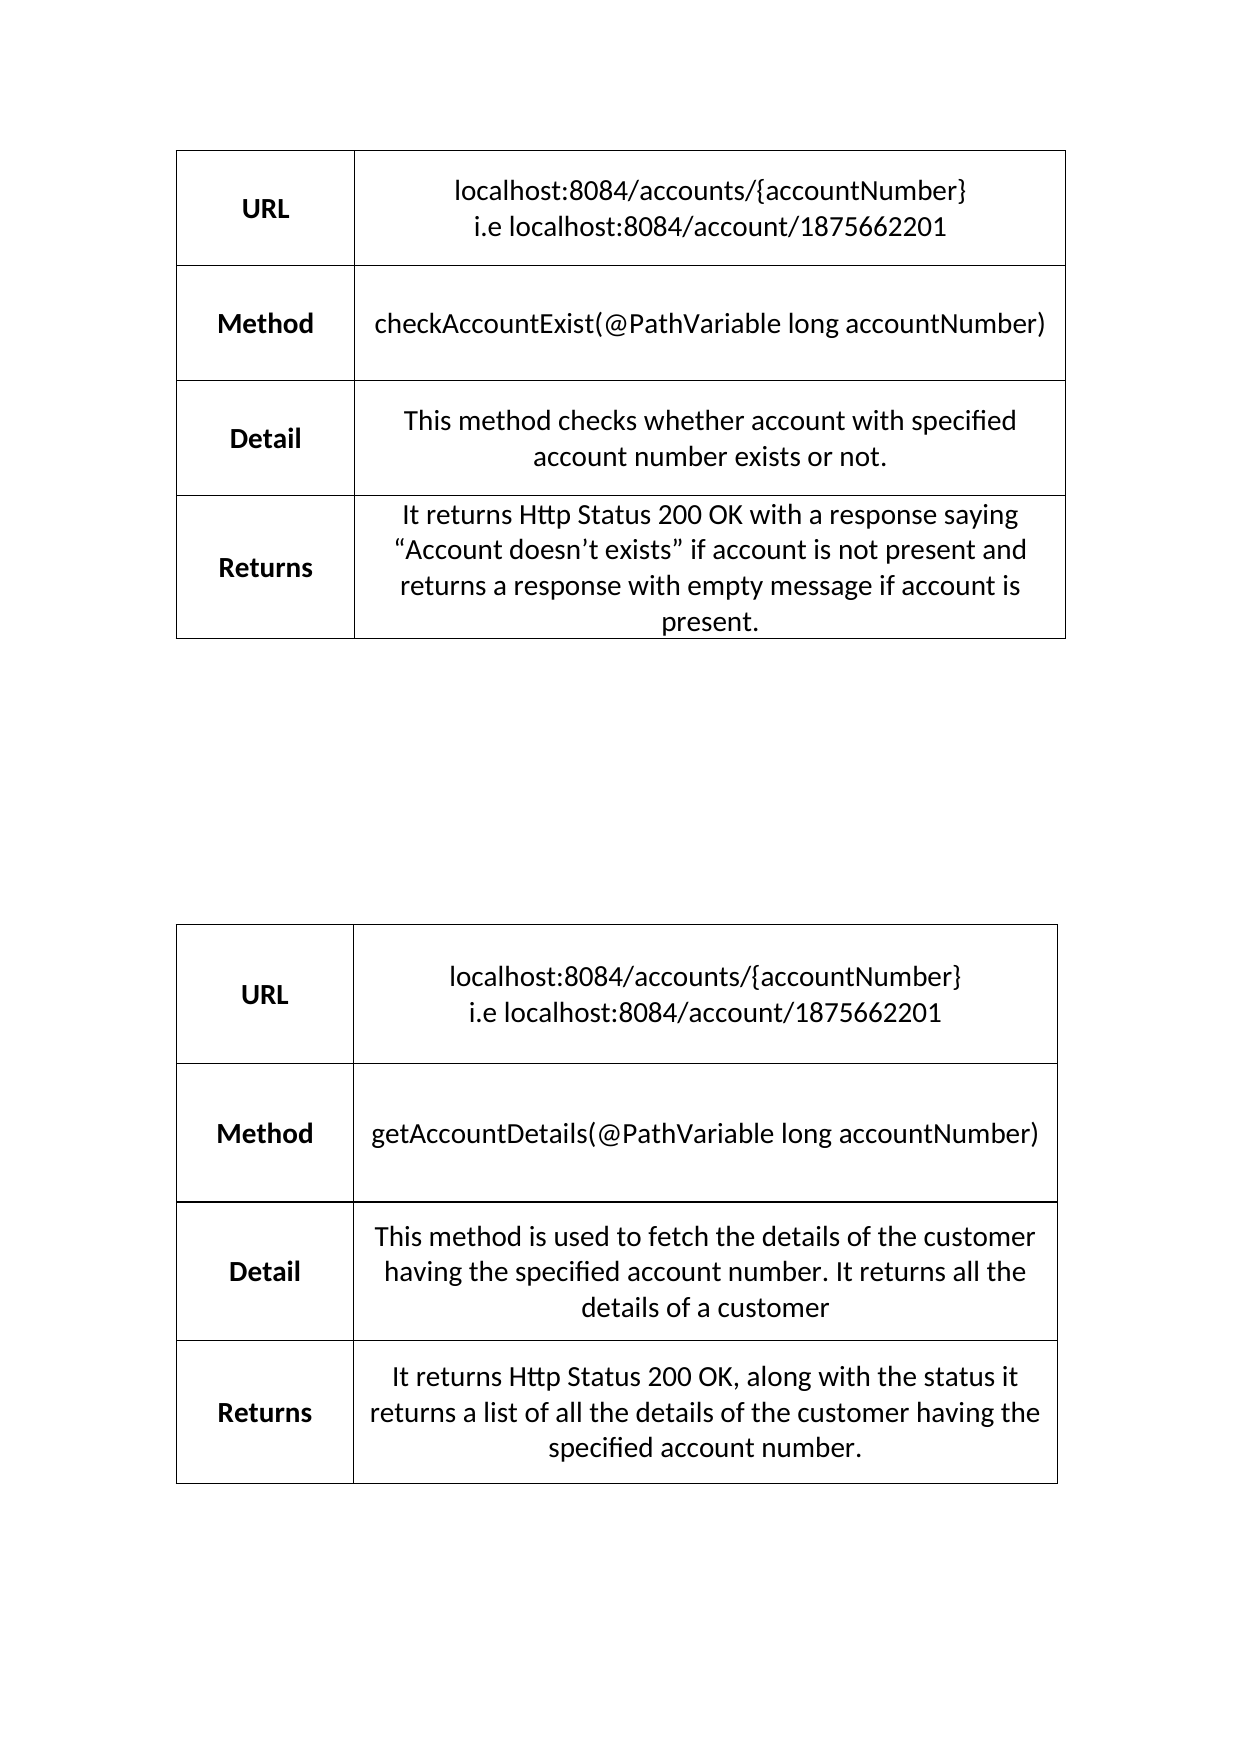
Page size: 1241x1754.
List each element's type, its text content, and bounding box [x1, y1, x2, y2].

table_cell Detail [177, 1203, 353, 1340]
table_cell checkAccountExist(@PathVariable long accountNumber) [355, 266, 1065, 380]
table_cell Method [177, 266, 354, 380]
table_header URL [177, 925, 353, 1063]
table_cell It returns Http Status 200 OK, along with the status it returns a list of all the details of the customer having the specified account number. [354, 1341, 1057, 1482]
table_cell Detail [177, 381, 354, 495]
table_header localhost:8084/accounts/{accountNumber} i.e localhost:8084/account/1875662201 [354, 925, 1057, 1063]
table_cell Returns [177, 1341, 353, 1482]
table_cell This method is used to fetch the details of the customer having the specified account number. It returns all the details of a customer [354, 1203, 1057, 1340]
table_header localhost:8084/accounts/{accountNumber} i.e localhost:8084/account/1875662201 [355, 151, 1065, 265]
table_cell It returns Http Status 200 OK with a response saying “Account doesn’t exists” if account is not present and returns a response with empty message if account is present. [355, 496, 1065, 638]
table_header URL [177, 151, 354, 265]
table_cell This method checks whether account with specified account number exists or not. [355, 381, 1065, 495]
table_cell getAccountDetails(@PathVariable long accountNumber) [354, 1064, 1057, 1201]
table_cell Method [177, 1064, 353, 1201]
table_cell Returns [177, 496, 354, 638]
